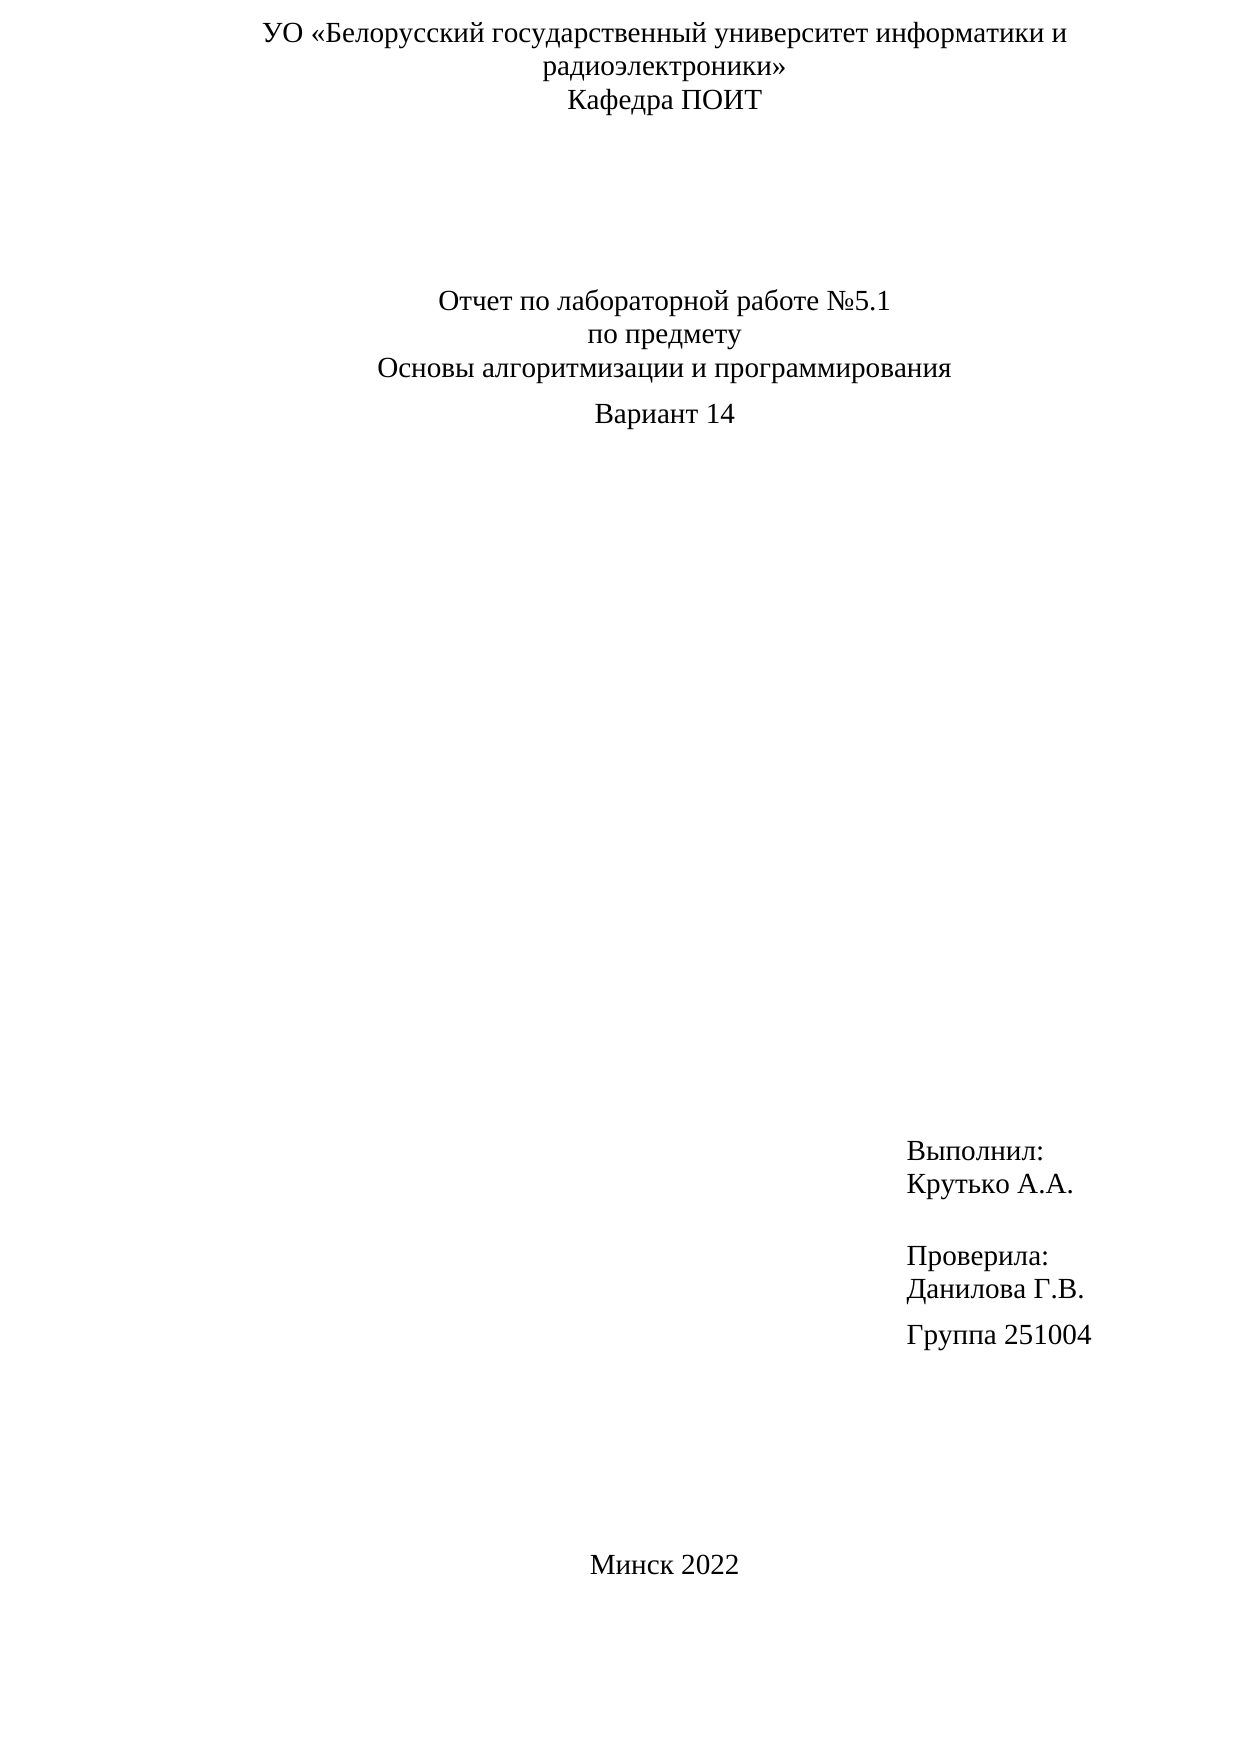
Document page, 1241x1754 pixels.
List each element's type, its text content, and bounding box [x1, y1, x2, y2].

text Данилова Г.В. [177, 1271, 1152, 1305]
text Проверила: [177, 1238, 1152, 1271]
text Основы алгоритмизации и программирования [177, 350, 1152, 384]
text Отчет по лабораторной работе №5.1 [177, 283, 1152, 317]
text Крутько А.А. [177, 1166, 1152, 1200]
text УО «Белорусский государственный университет информатики и радиоэлектроники» [177, 15, 1152, 82]
text по предмету [177, 317, 1152, 350]
text Минск 2022 [177, 1547, 1152, 1581]
text Вариант 14 [177, 396, 1152, 430]
text Группа 251004 [177, 1317, 1152, 1351]
text Кафедра ПОИТ [177, 82, 1152, 115]
text Выполнил: [177, 1133, 1152, 1166]
